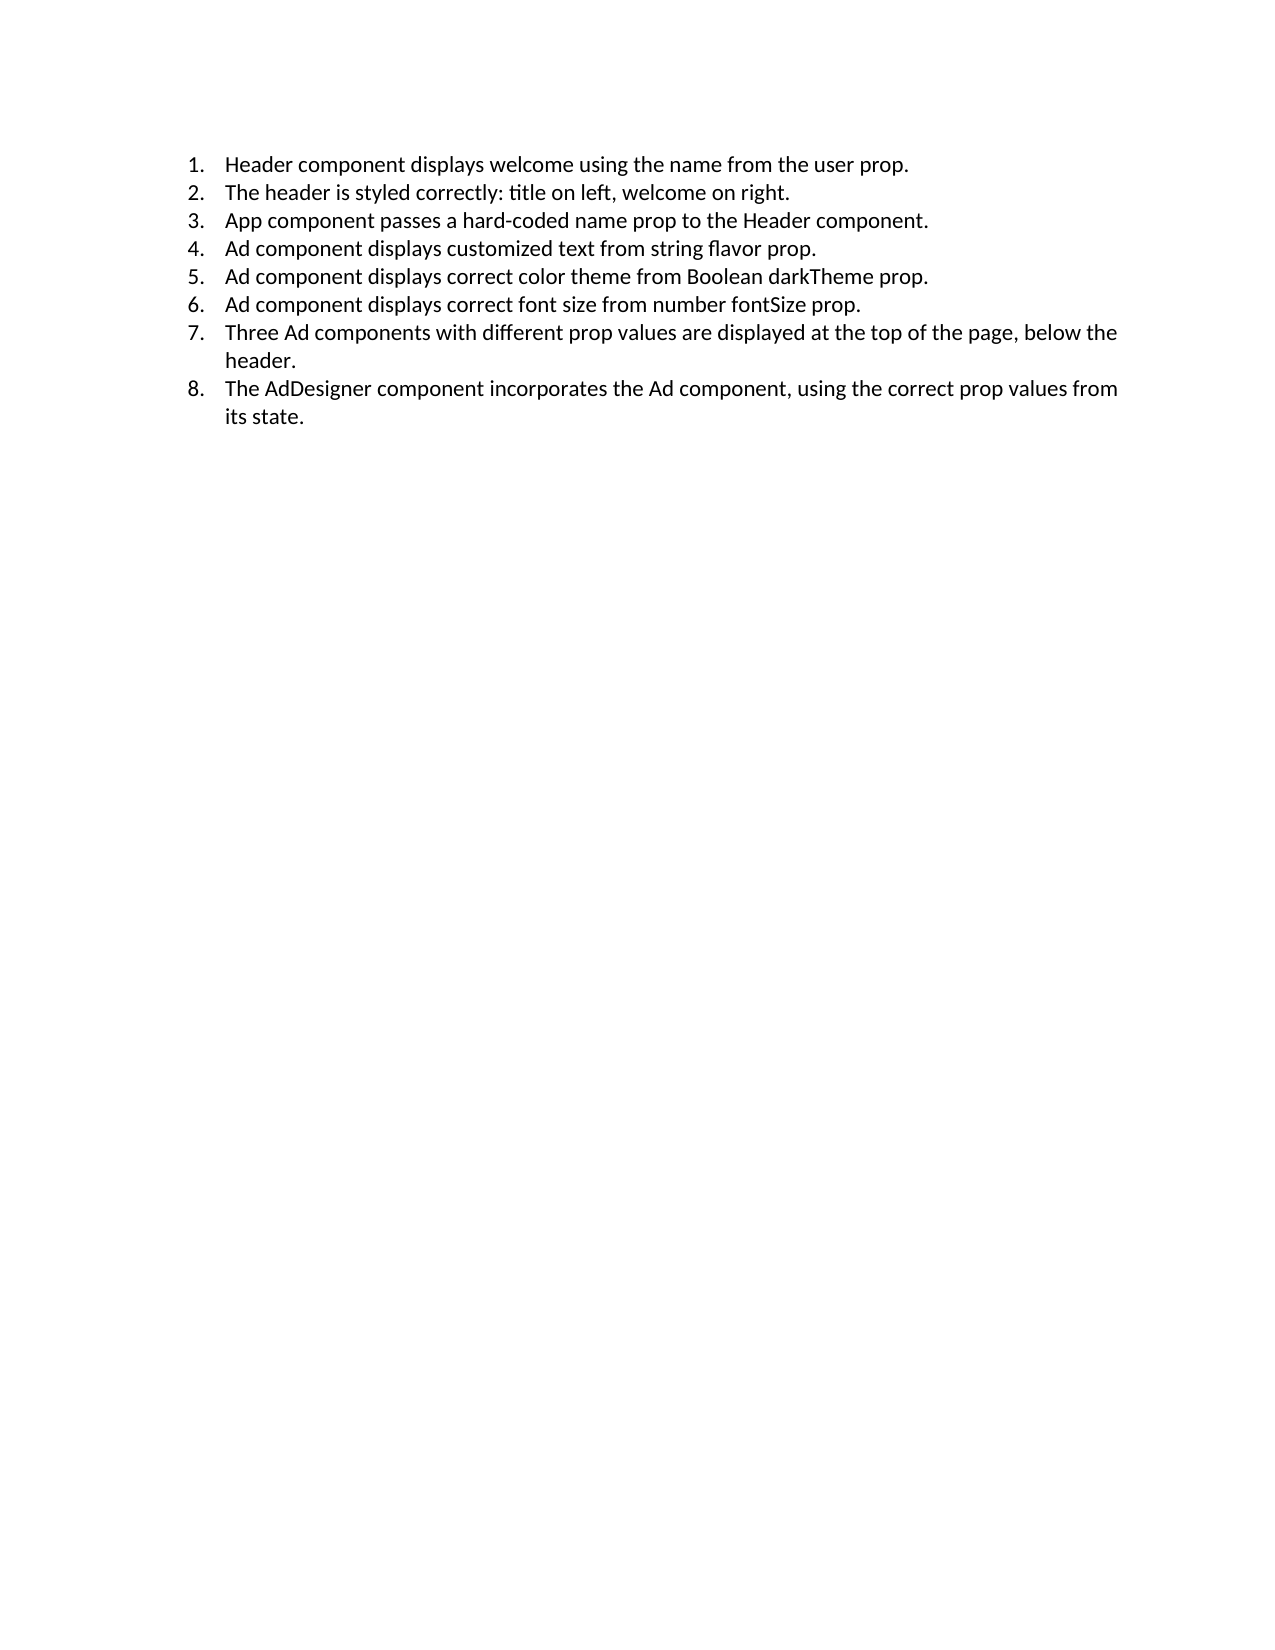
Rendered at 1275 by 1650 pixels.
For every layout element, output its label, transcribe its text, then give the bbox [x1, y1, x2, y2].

list Ad component displays correct color theme from Boolean darkTheme prop. [187, 262, 1125, 290]
list App component passes a hard-coded name prop to the Header component. [187, 206, 1125, 234]
list Ad component displays correct font size from number fontSize prop. [187, 290, 1125, 318]
list Three Ad components with different prop values are displayed at the top of the page, below the header. [187, 318, 1125, 374]
list The header is styled correctly: title on left, welcome on right. [187, 178, 1125, 206]
list Header component displays welcome using the name from the user prop. [187, 150, 1125, 178]
list Ad component displays customized text from string flavor prop. [187, 234, 1125, 262]
list The AdDesigner component incorporates the Ad component, using the correct prop values from its state. [187, 374, 1125, 430]
